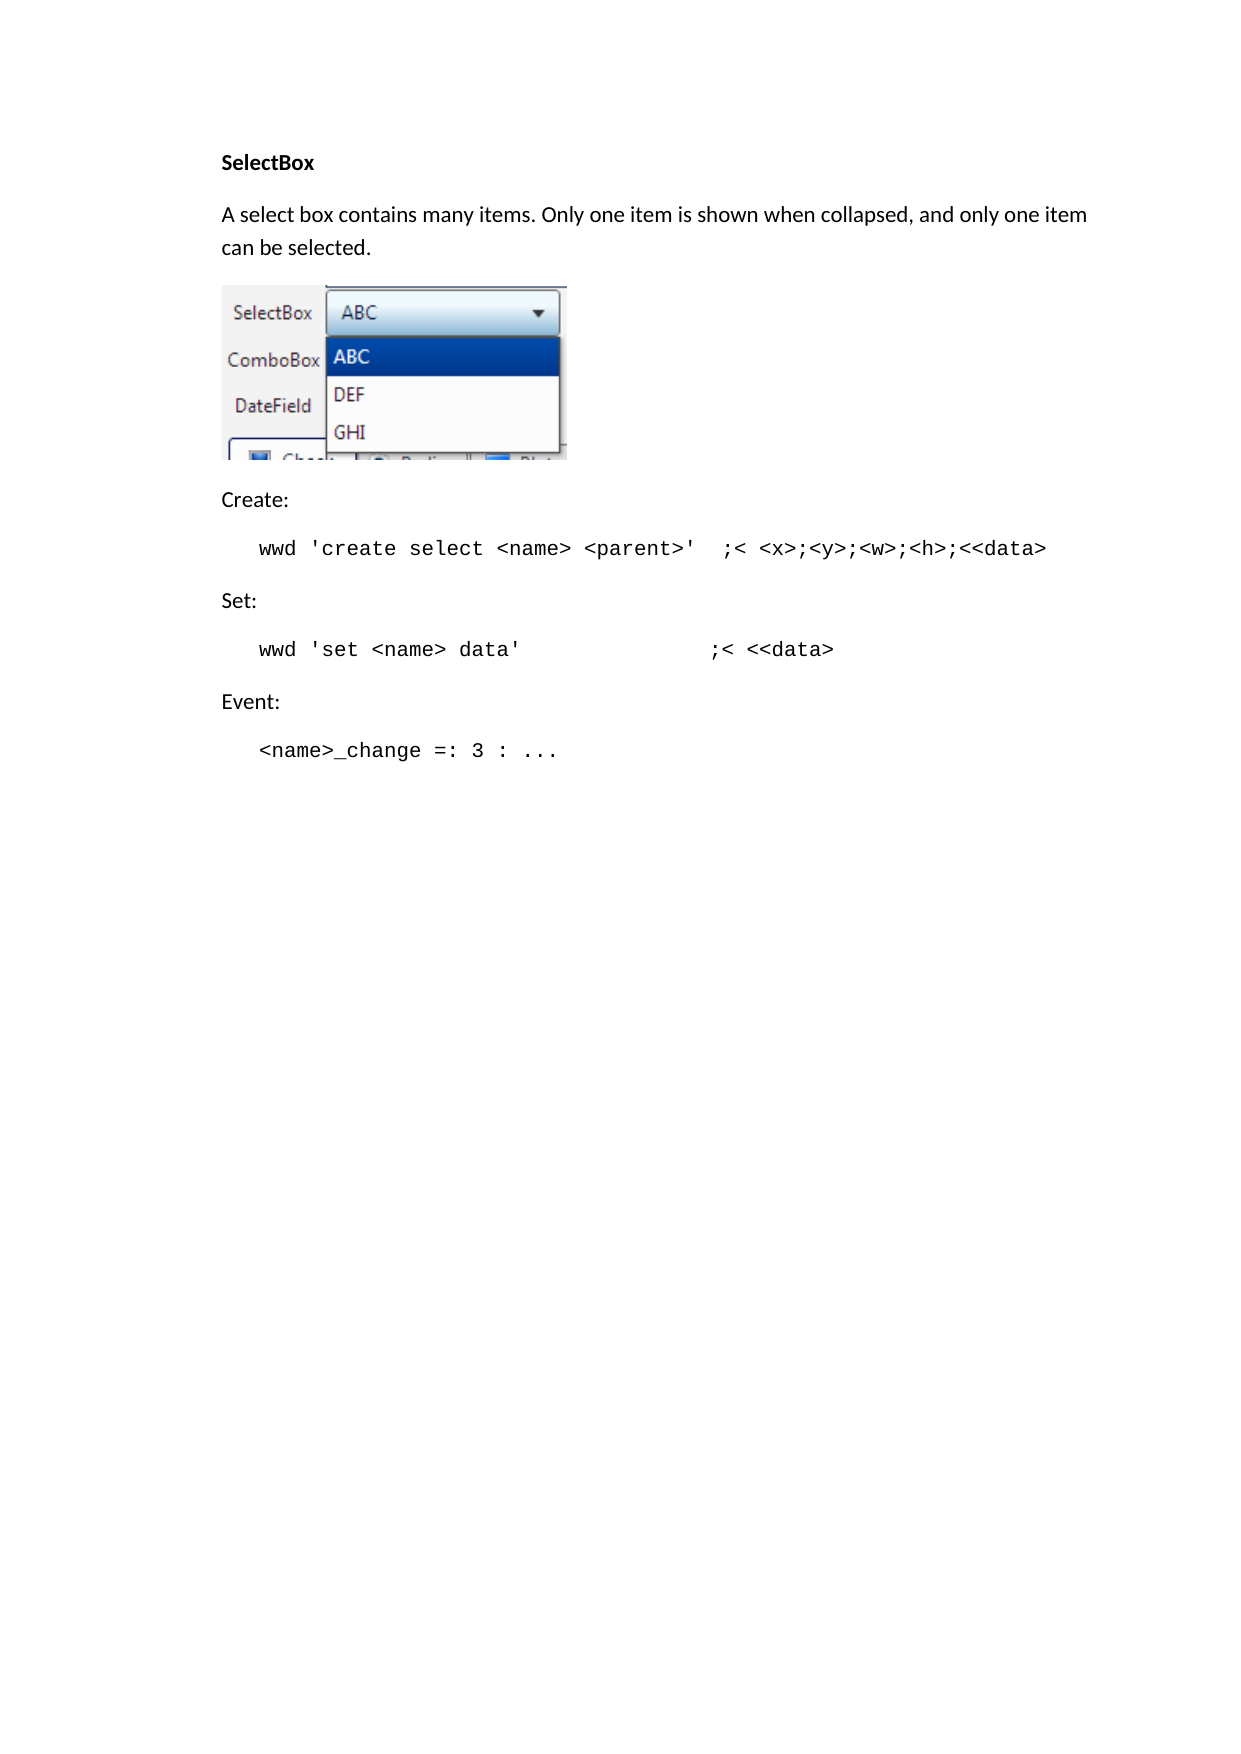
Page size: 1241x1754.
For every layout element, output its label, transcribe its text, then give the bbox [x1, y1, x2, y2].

text <name>_change =: 3 : ... [221, 740, 1093, 763]
text wwd 'set <name> data' ;< <<data> [221, 639, 1093, 662]
text Set: [221, 586, 1093, 614]
text SelectBox [221, 148, 1093, 176]
text A select box contains many items. Only one item is shown when collapsed, and only one item can be selected. [221, 201, 1093, 261]
text Create: [221, 485, 1093, 513]
text Event: [221, 687, 1093, 715]
text wwd 'create select <name> <parent>' ;< <x>;<y>;<w>;<h>;<<data> [221, 538, 1093, 561]
picture [221, 285, 567, 460]
